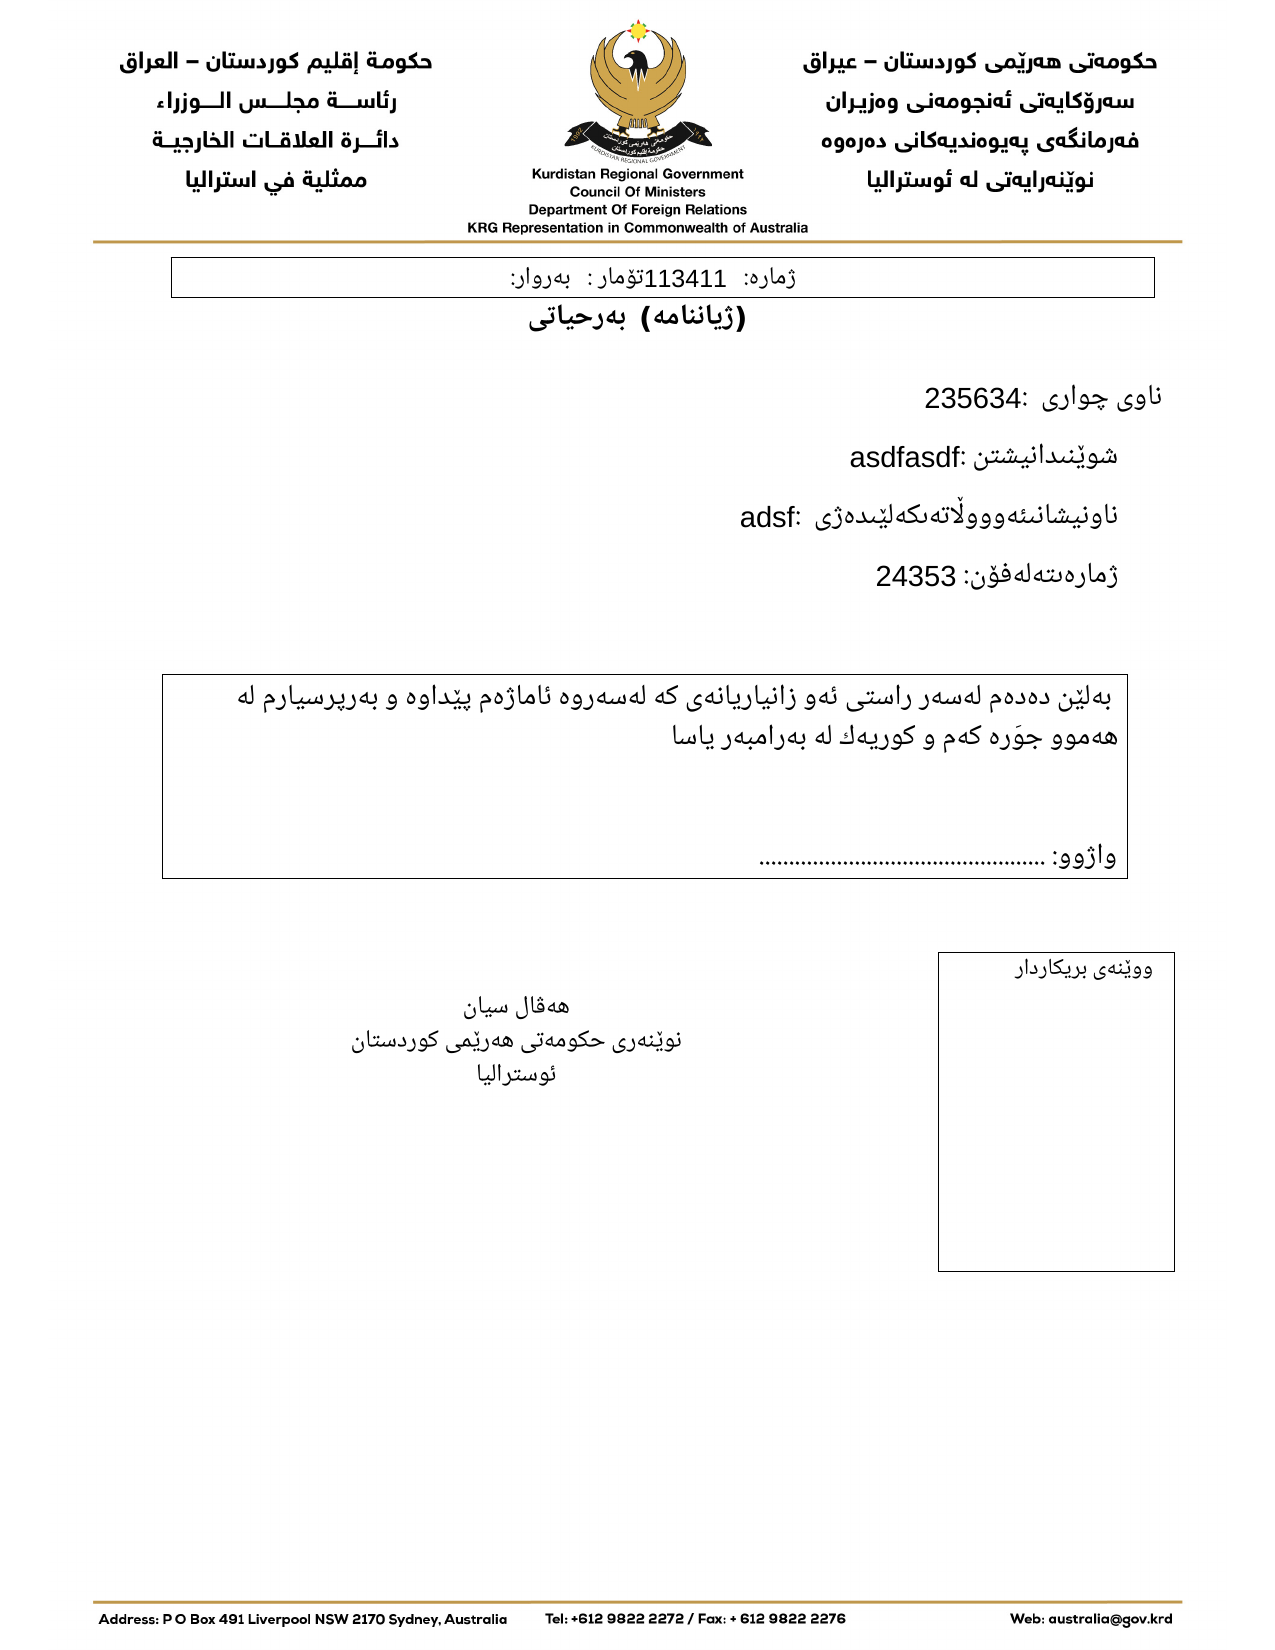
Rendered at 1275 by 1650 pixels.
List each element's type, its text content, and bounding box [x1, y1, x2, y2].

text ژماره‌ىته‌له‌فۆن: 24353 [172, 555, 1118, 595]
picture [48, 0, 1227, 1650]
text ناونیشانىئه‌وووڵاته‌ىكه‌لێىده‌ژى :adsf [172, 496, 1118, 536]
text شوێنىدانیشتن :asdfasdf [172, 436, 1118, 476]
table_header ووێنه‌ی بریكاردار [939, 953, 1174, 1271]
text بەلێن دەدەم لەسەر راستى ئەو زانیاریانەى كە لەسەروە ئاماژەم پێداوە و بەرپرسیارم لە هەموو جوَرە كەم و كوریەك لە بەرامبەر یاسا [163, 675, 1127, 757]
text ژماره‌: 113411تۆمار : به‌روار: [172, 258, 1154, 297]
text واژوو: ................................................ [163, 833, 1127, 878]
text ناوى چوارى :235634 [172, 377, 1162, 417]
text هه‌ڤال سیان [112, 990, 938, 1024]
text (ژیاننامە) بەرحیاتى [112, 298, 1162, 337]
text ئوسترالیا [112, 1058, 938, 1092]
text نوێنه‌ری حكومه‌تی هه‌رێمی كوردستان [112, 1024, 938, 1058]
